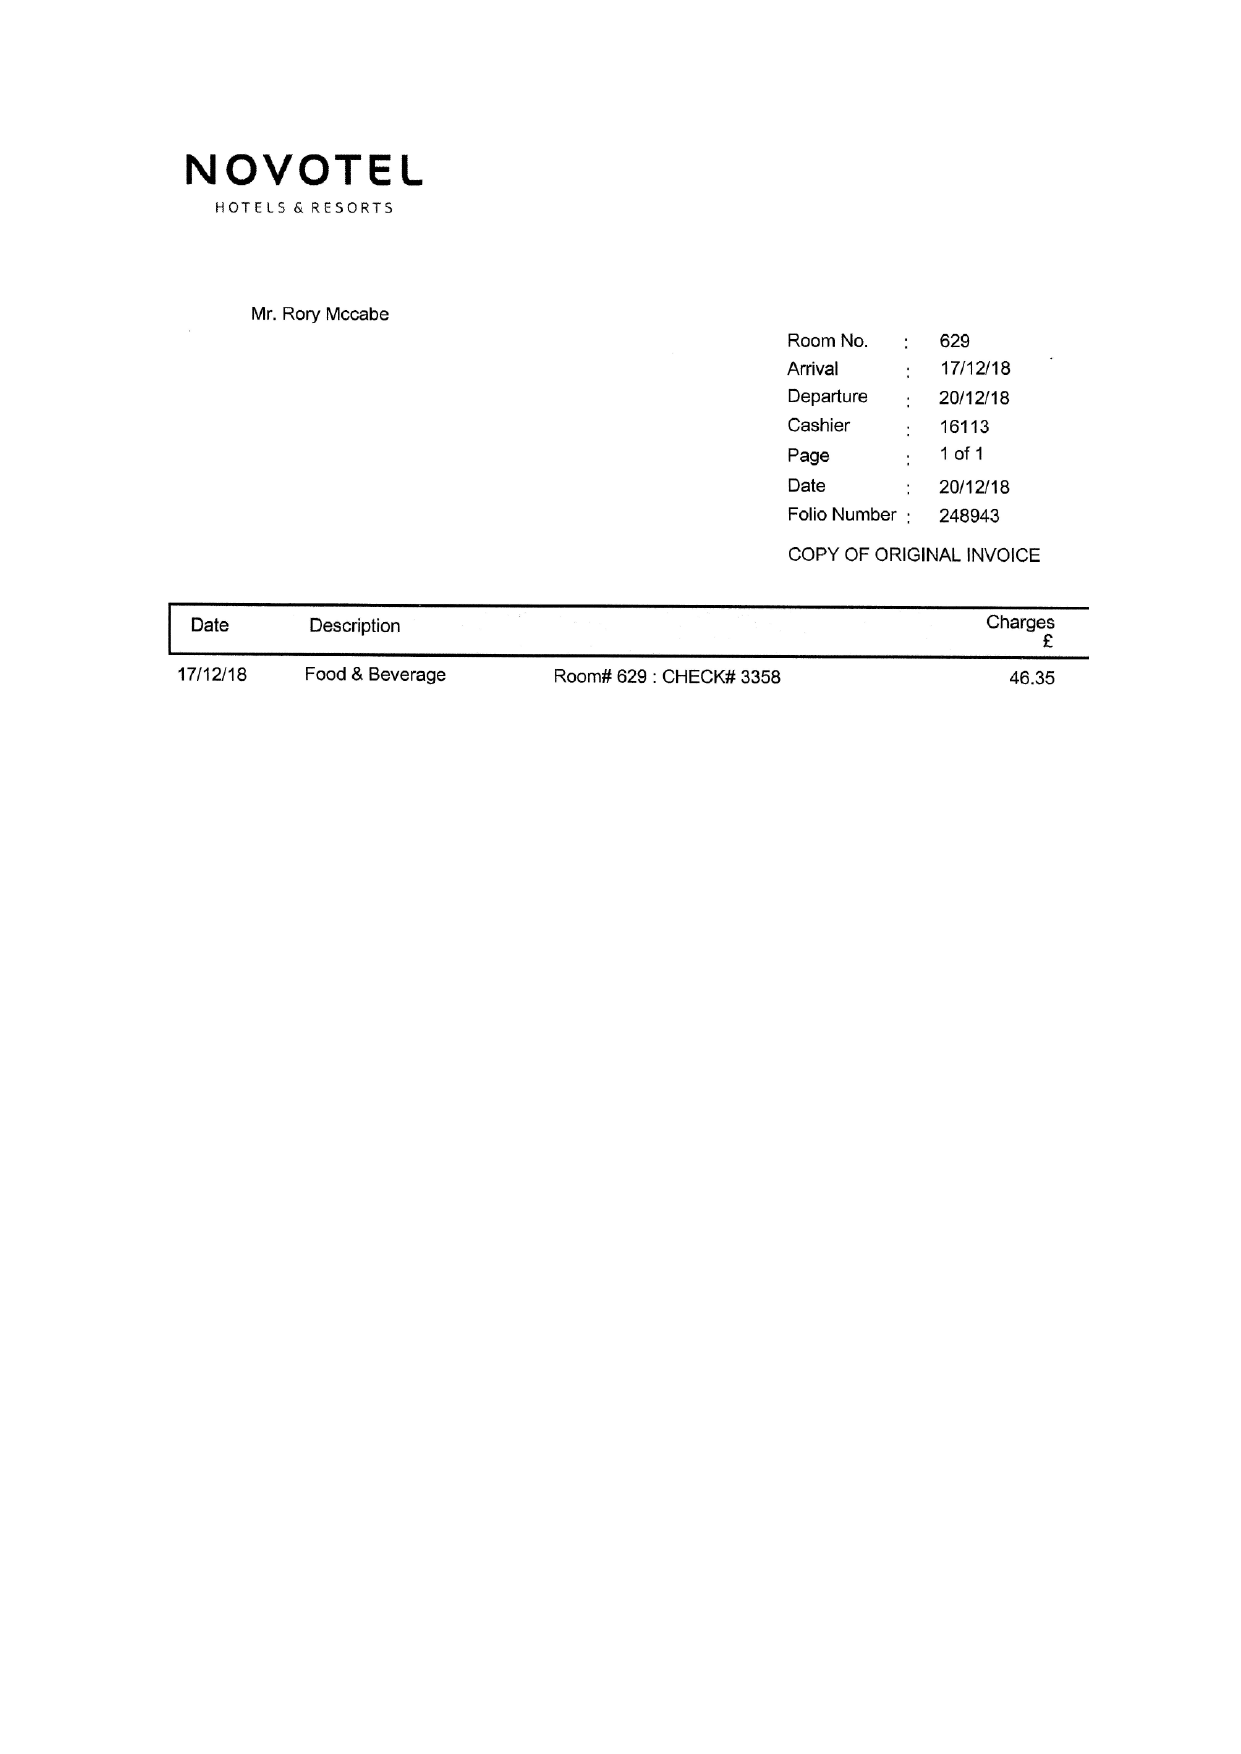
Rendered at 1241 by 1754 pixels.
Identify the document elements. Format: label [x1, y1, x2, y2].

picture [150, 150, 1089, 689]
